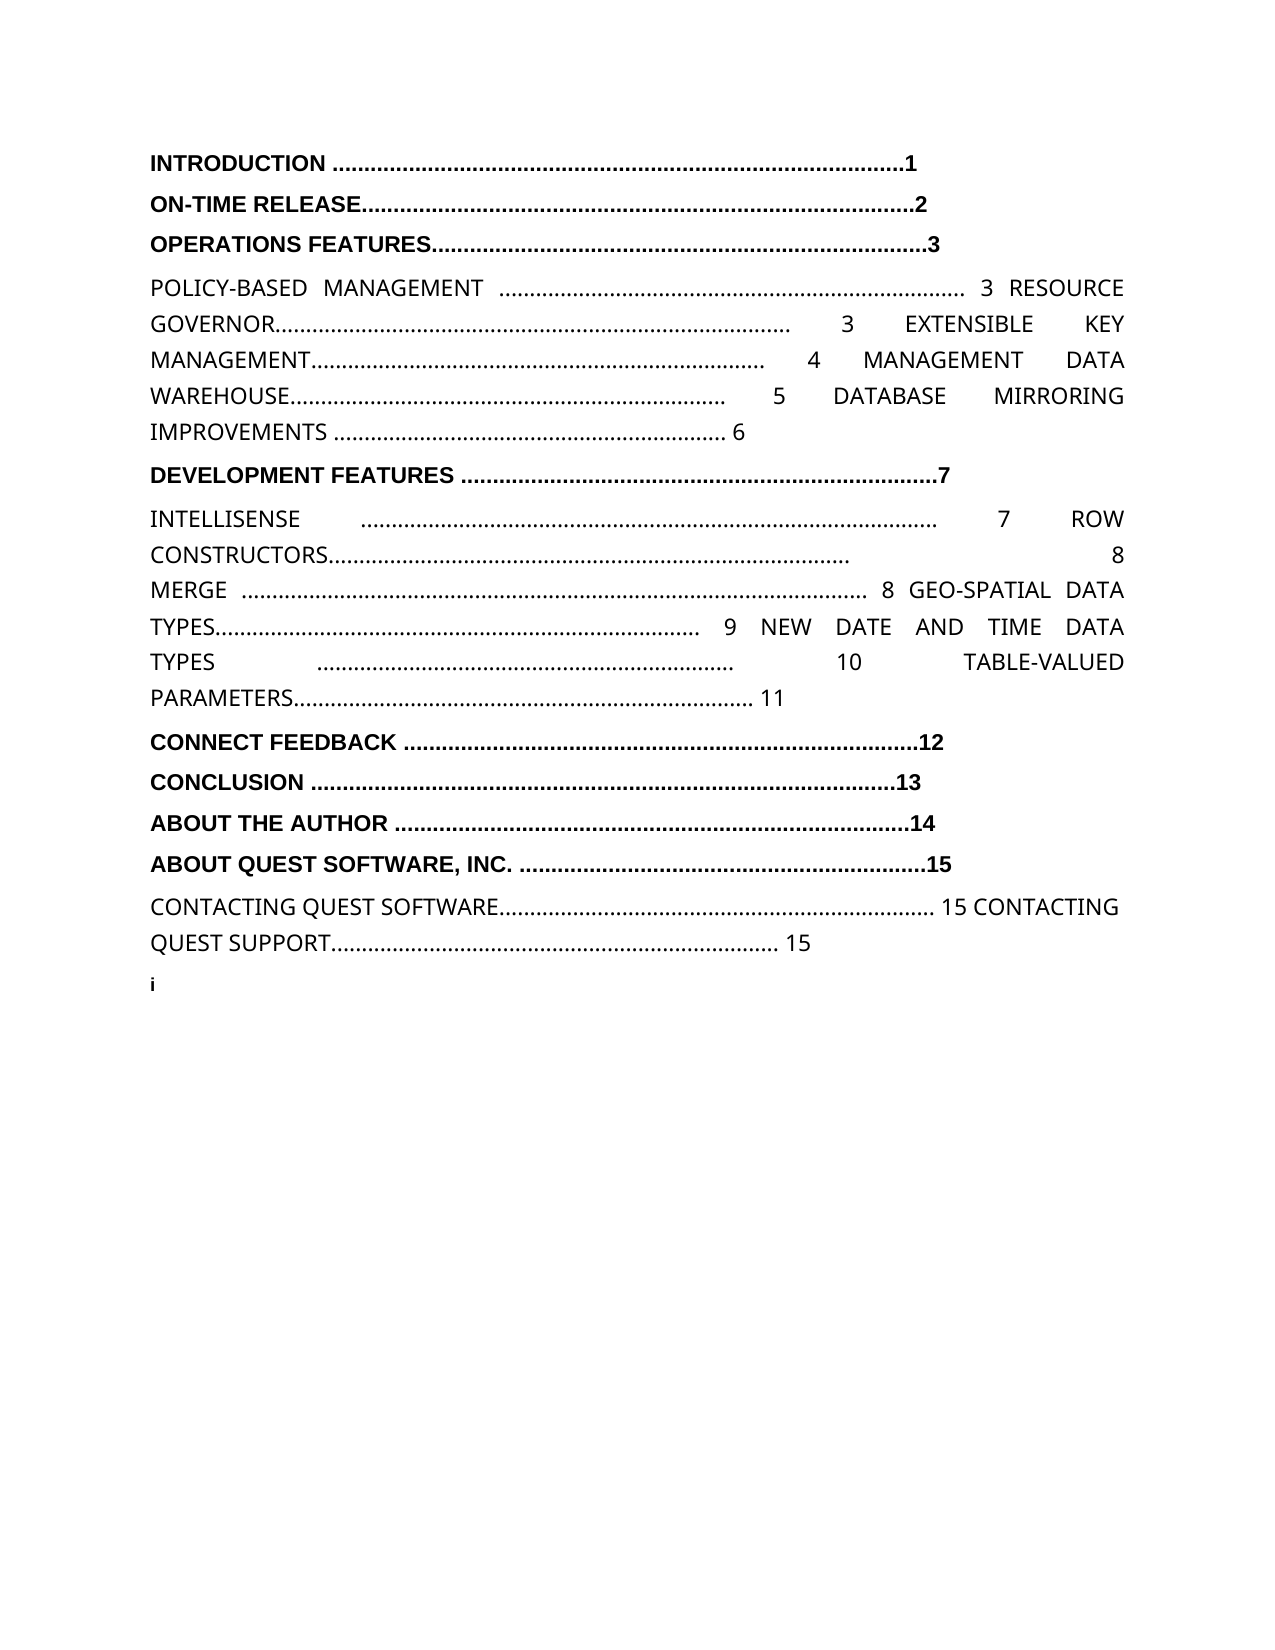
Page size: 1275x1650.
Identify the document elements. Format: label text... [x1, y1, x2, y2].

text CONTACTING QUEST SOFTWARE....................................................................... 15 CONTACTING QUEST SUPPORT......................................................................... 15 [150, 891, 1125, 958]
text POLICY-BASED MANAGEMENT ............................................................................ 3 RESOURCE GOVERNOR.................................................................................... 3 EXTENSIBLE KEY MANAGEMENT.......................................................................... 4 MANAGEMENT DATA WAREHOUSE....................................................................... 5 DATABASE MIRRORING IMPROVEMENTS ................................................................ 6 [150, 272, 1125, 447]
text INTRODUCTION ..........................................................................................1 [150, 150, 1125, 176]
text CONCLUSION ............................................................................................13 [150, 769, 1125, 796]
text CONNECT FEEDBACK .................................................................................12 [150, 729, 1125, 755]
text DEVELOPMENT FEATURES ...........................................................................7 [150, 462, 1125, 488]
text ON-TIME RELEASE.......................................................................................2 [150, 191, 1125, 217]
text ABOUT QUEST SOFTWARE, INC. ................................................................15 [150, 851, 1125, 877]
text i [150, 973, 1125, 995]
text INTELLISENSE .............................................................................................. 7 ROW CONSTRUCTORS..................................................................................... 8 MERGE ...................................................................................................... 8 GEO-SPATIAL DATA TYPES............................................................................... 9 NEW DATE AND TIME DATA TYPES .................................................................... 10 TABLE-VALUED PARAMETERS........................................................................... 11 [150, 503, 1125, 713]
text ABOUT THE AUTHOR .................................................................................14 [150, 810, 1125, 836]
text OPERATIONS FEATURES..............................................................................3 [150, 231, 1125, 258]
